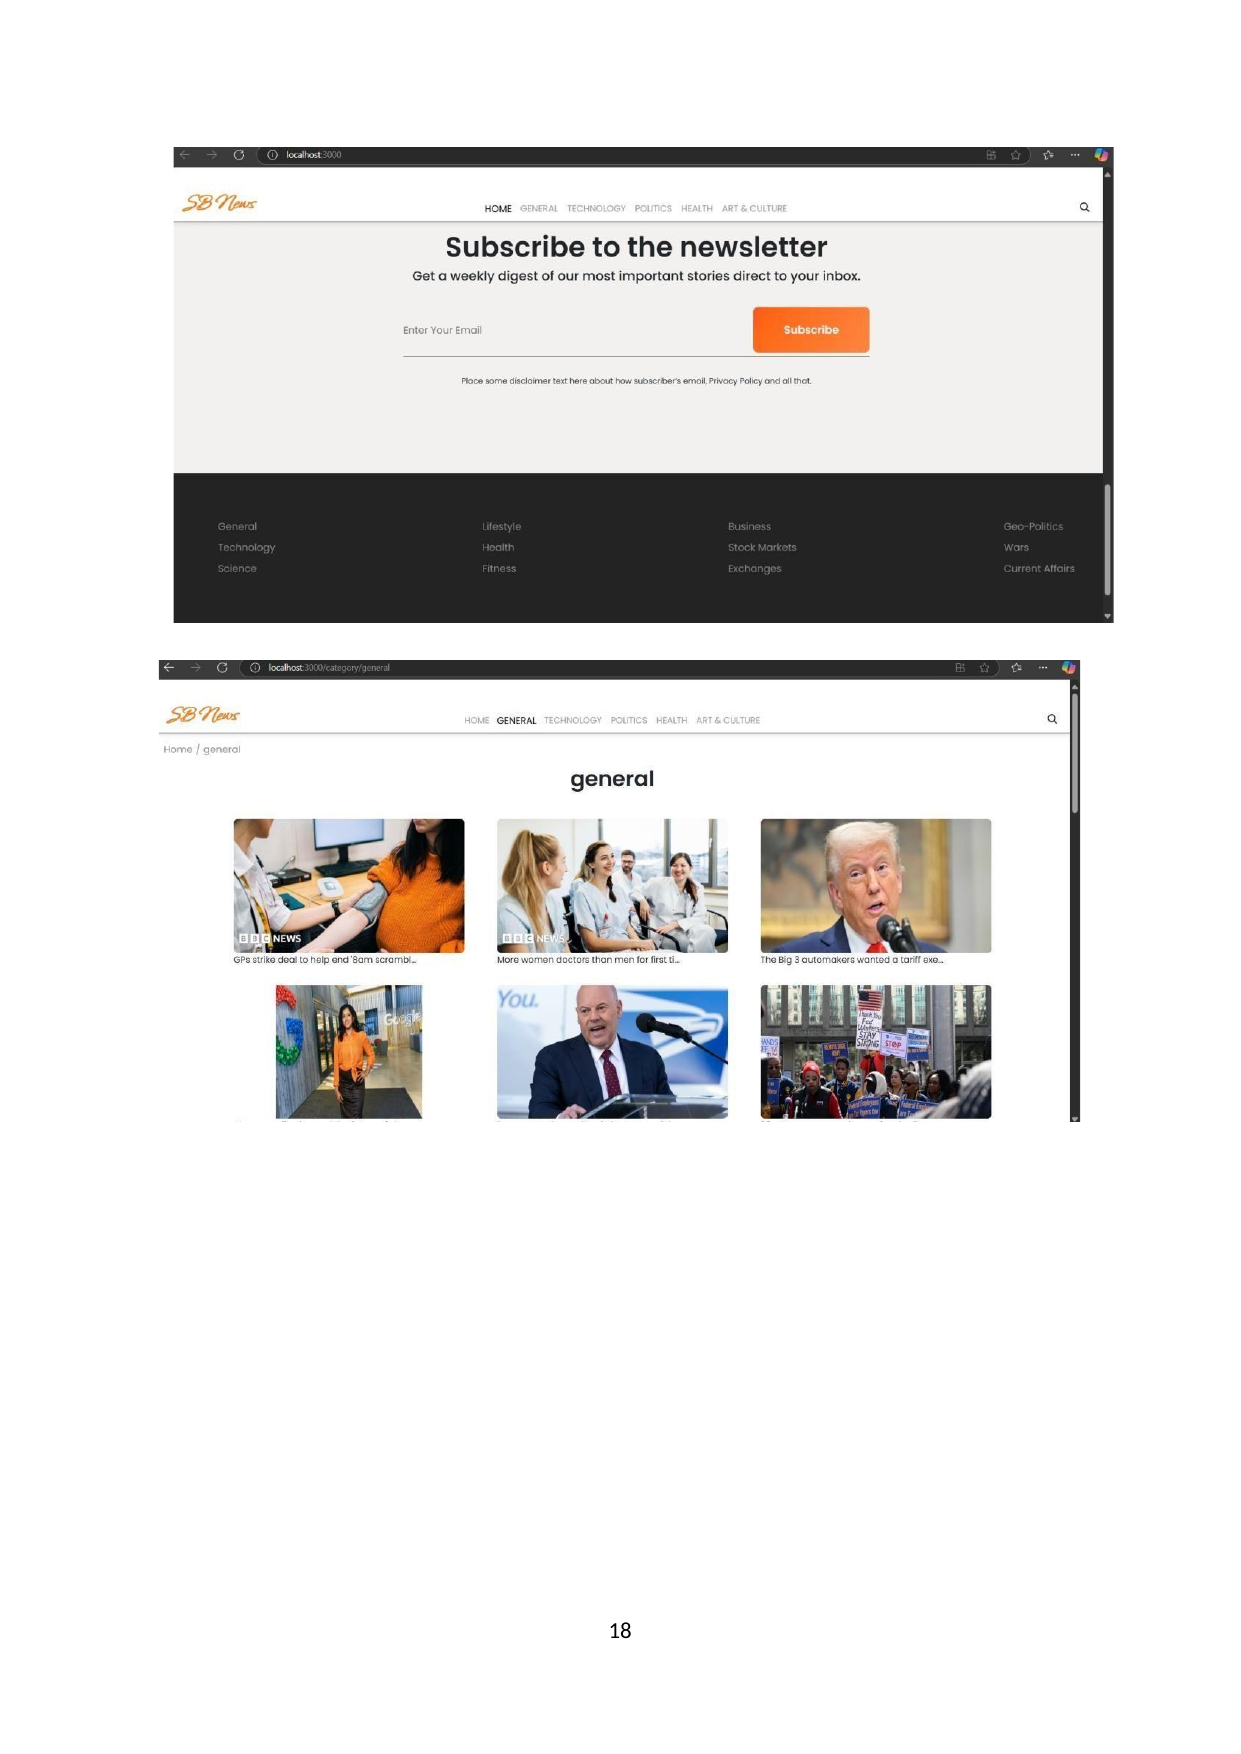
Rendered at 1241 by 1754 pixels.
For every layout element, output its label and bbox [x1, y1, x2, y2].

picture [158, 660, 1081, 1122]
picture [173, 147, 1114, 623]
